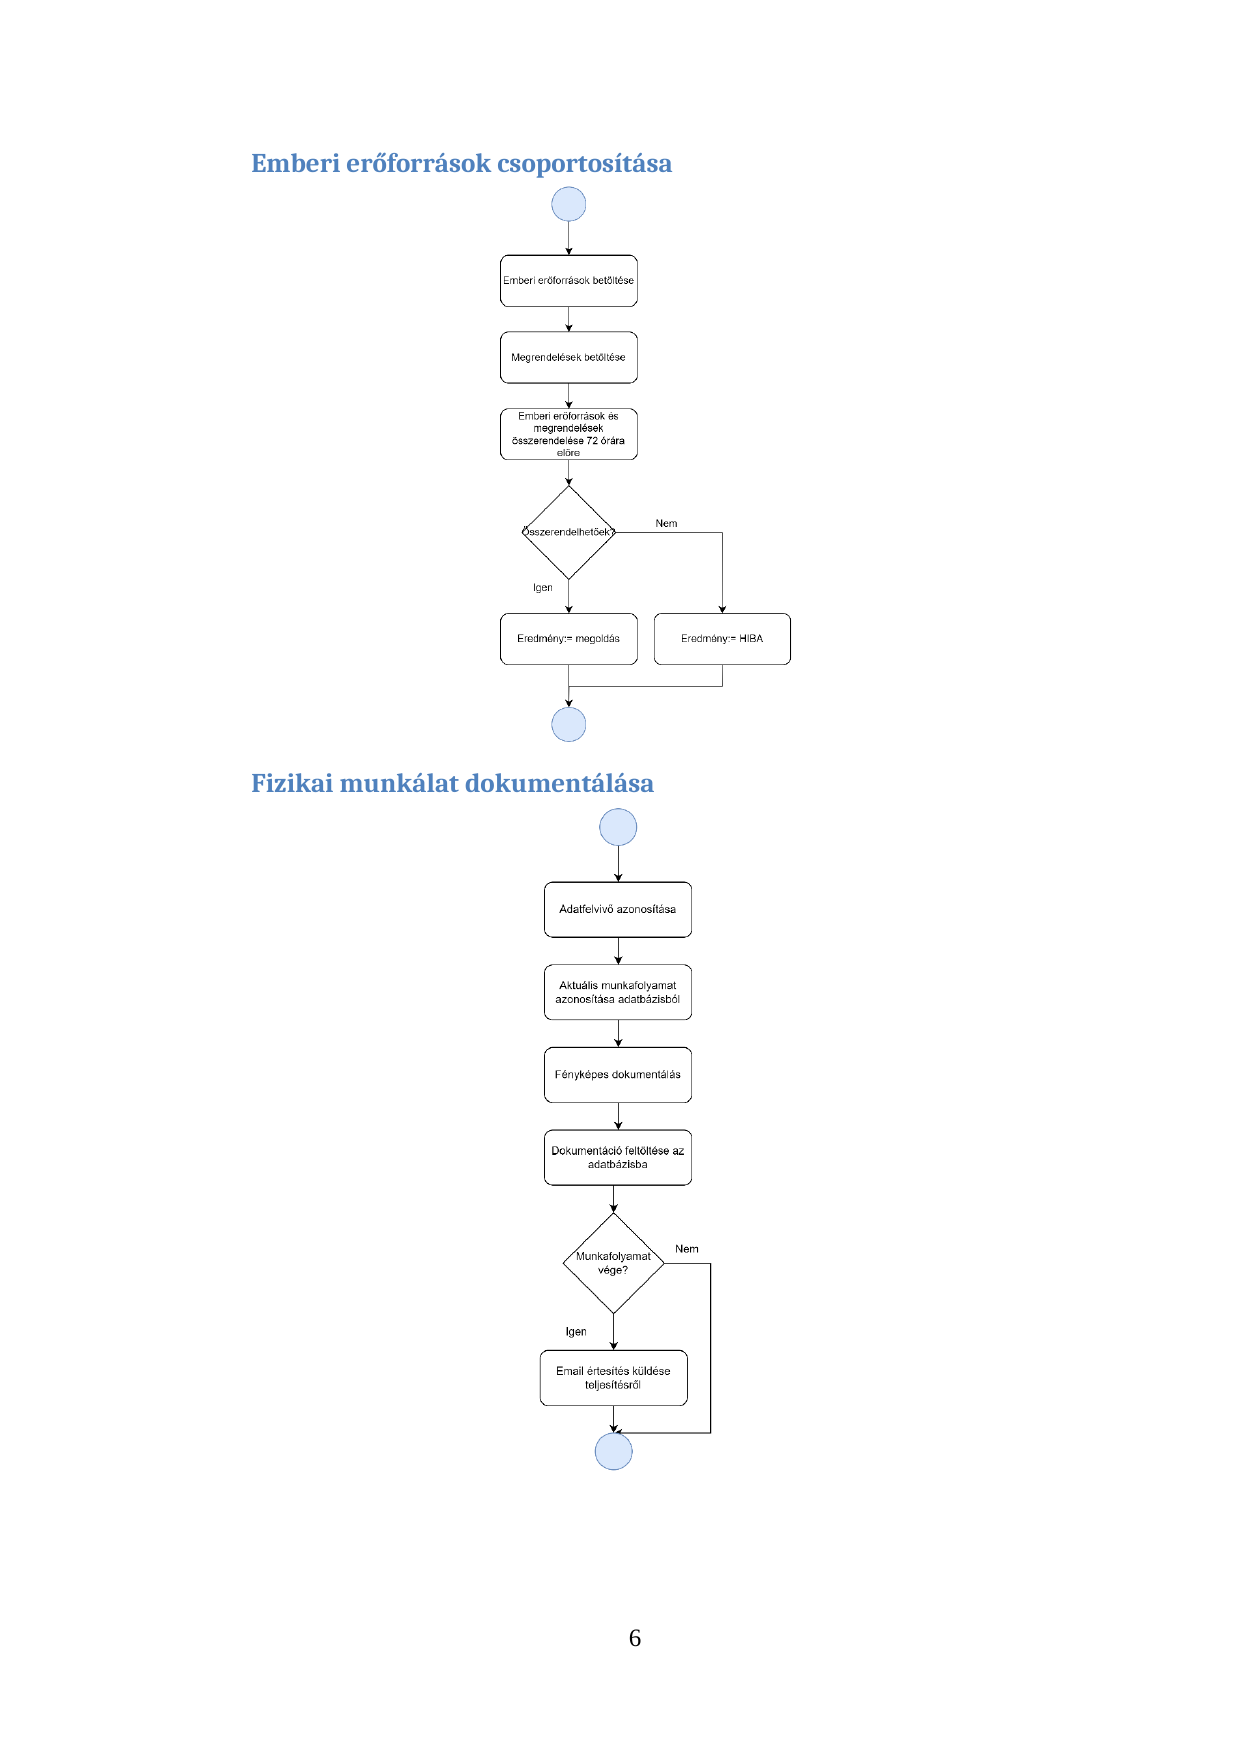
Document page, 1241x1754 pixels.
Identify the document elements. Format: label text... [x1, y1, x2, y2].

subtitle Emberi erőforrások csoportosítása [251, 148, 1092, 179]
picture [535, 799, 735, 1475]
picture [472, 178, 798, 748]
subtitle Fizikai munkálat dokumentálása [251, 768, 1092, 799]
